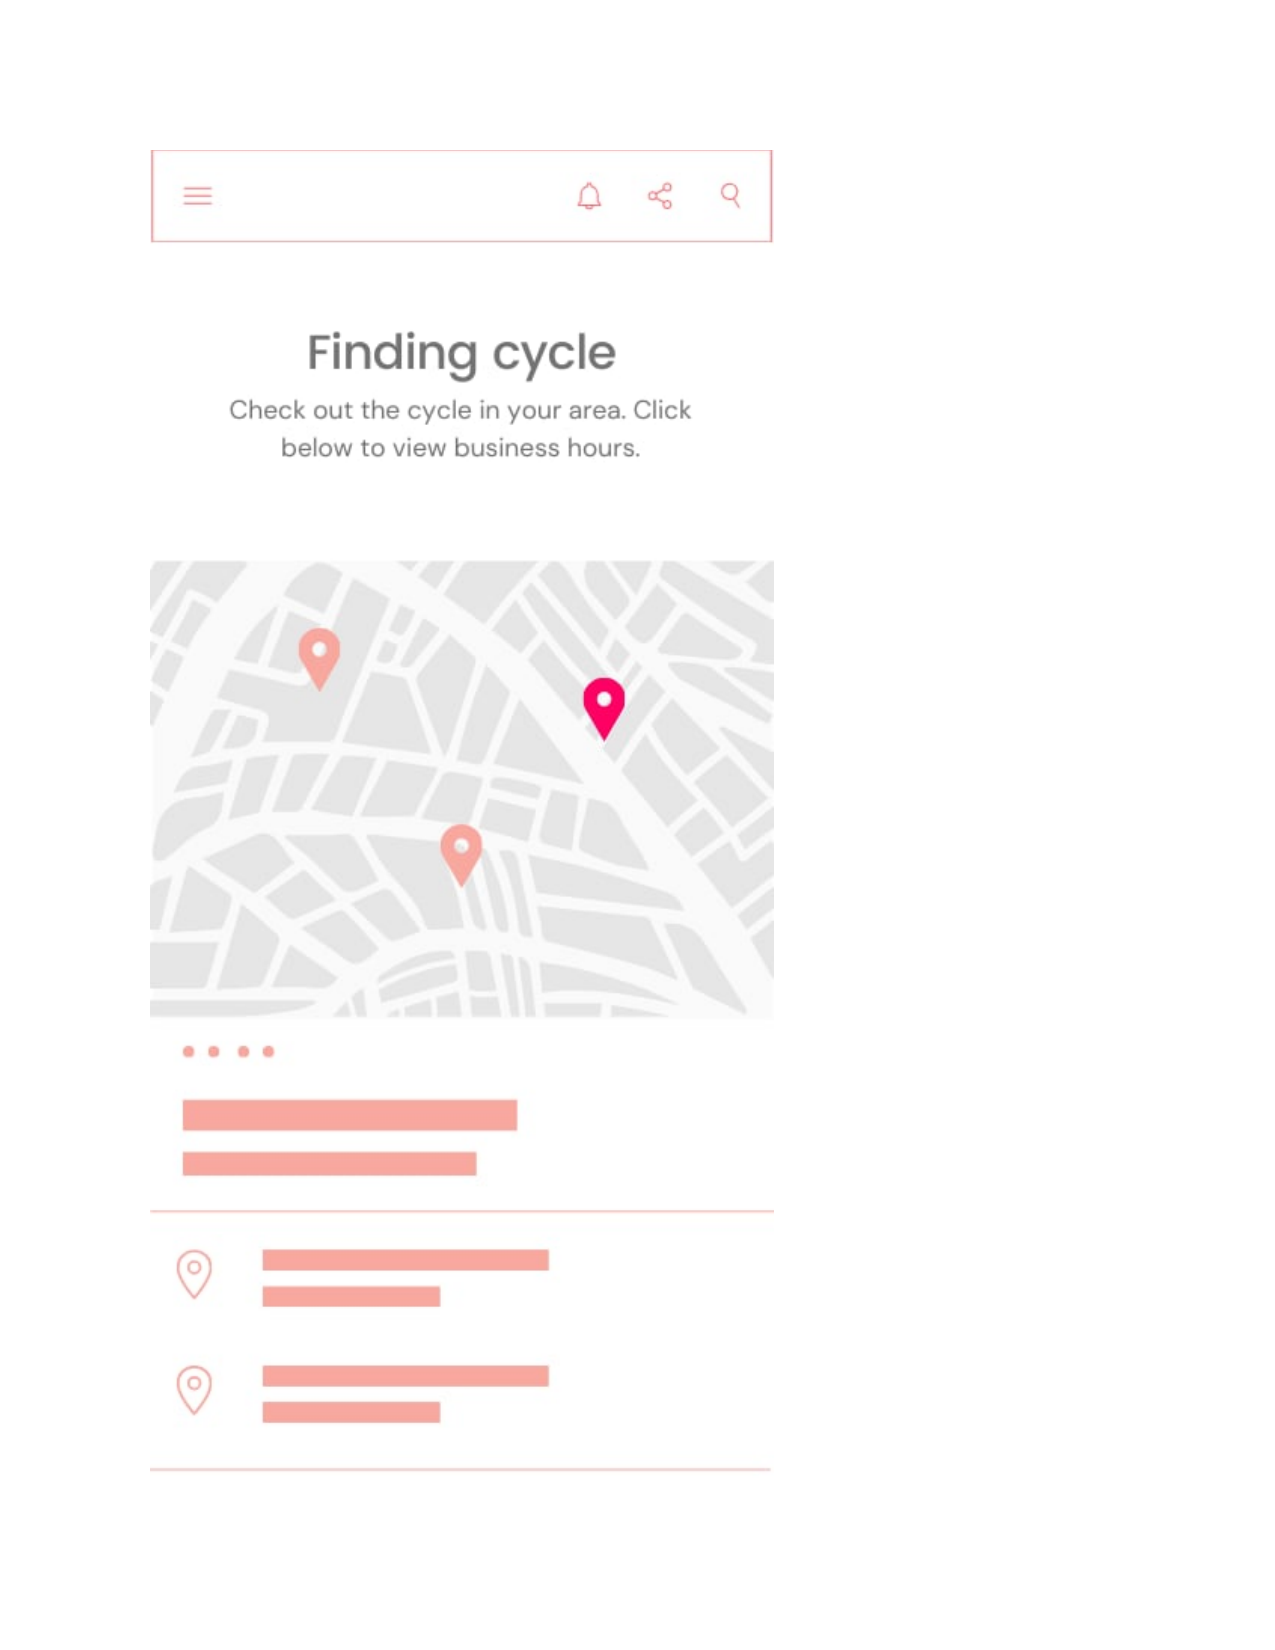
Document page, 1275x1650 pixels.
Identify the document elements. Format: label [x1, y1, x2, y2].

picture [150, 150, 774, 1500]
